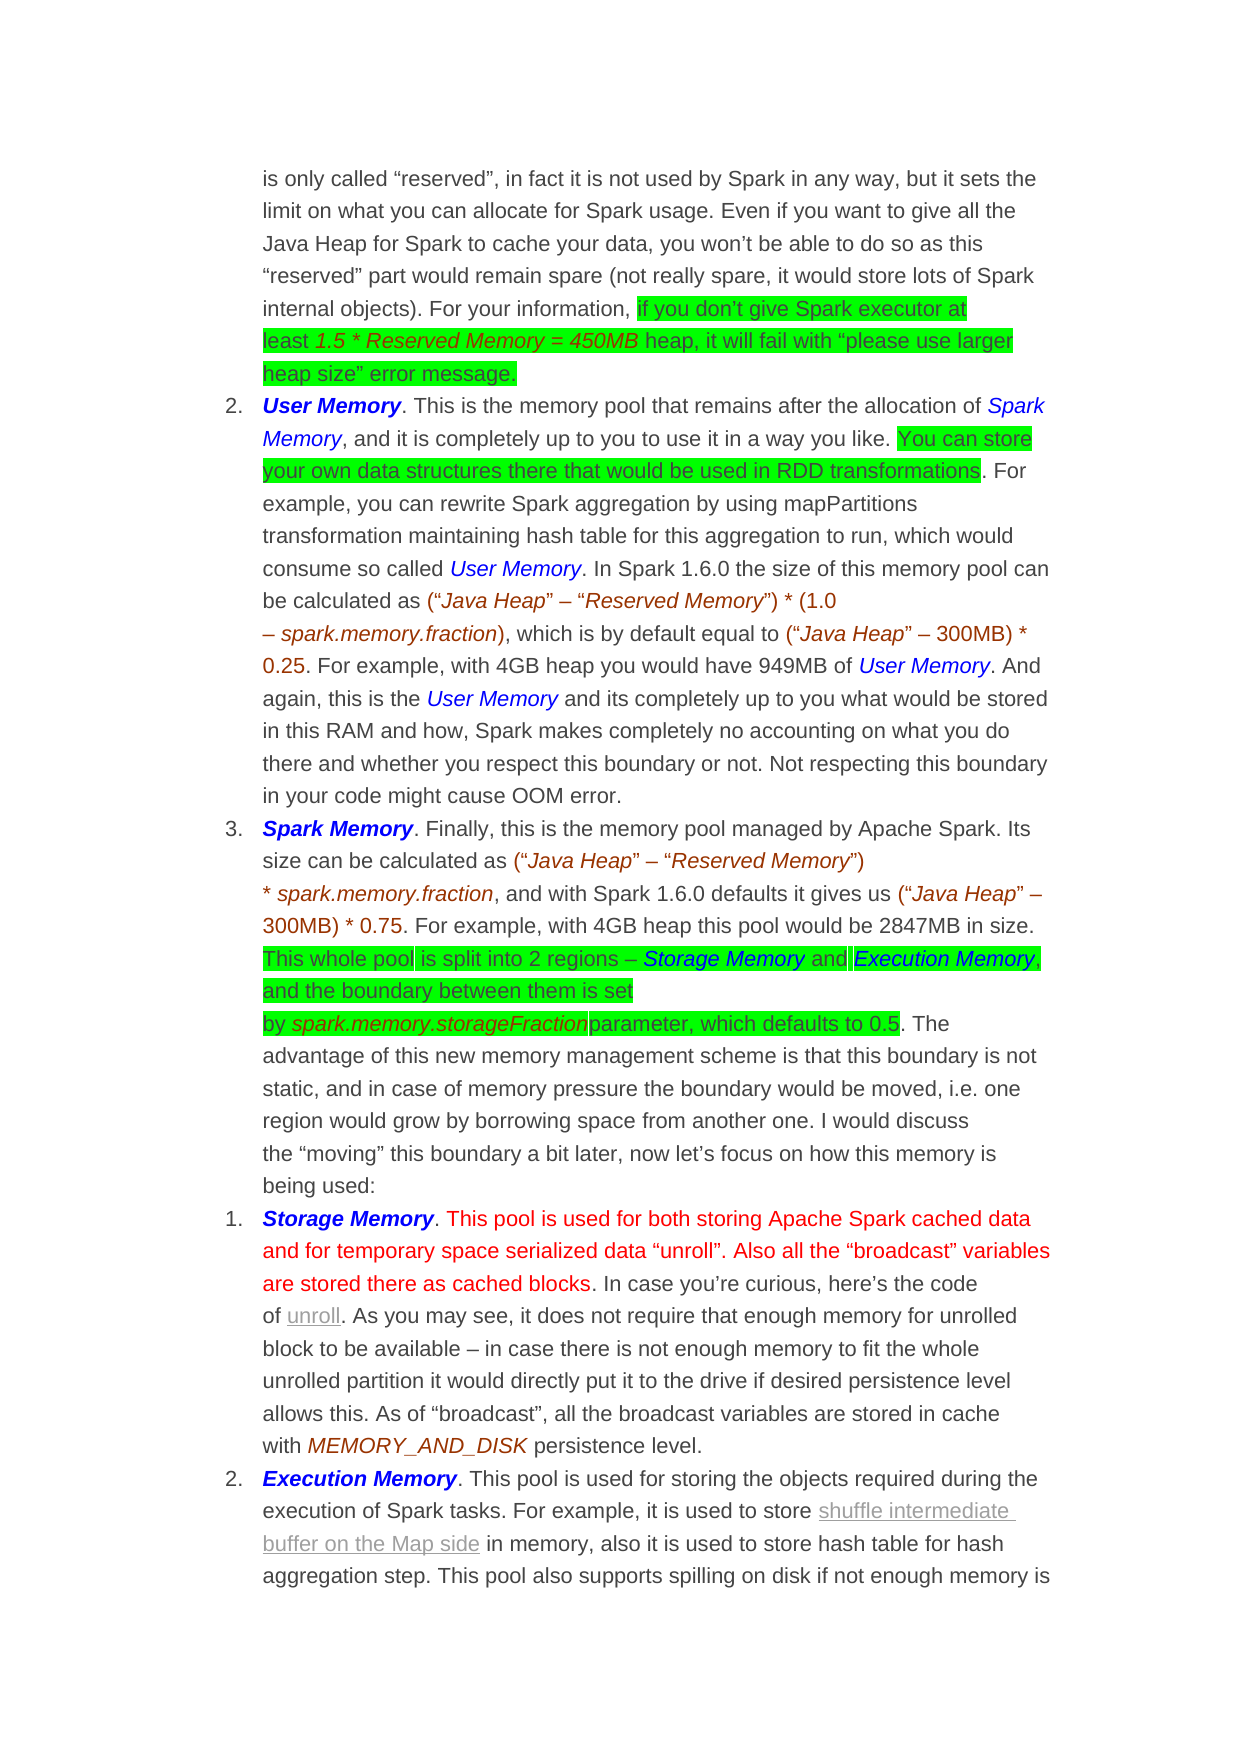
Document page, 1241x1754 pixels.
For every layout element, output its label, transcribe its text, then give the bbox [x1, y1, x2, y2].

list User Memory. This is the memory pool that remains after the allocation of Spark Memory, and it is completely up to you to use it in a way you like. You can store your own data structures there that would be used in RDD transformations. For example, you can rewrite Spark aggregation by using mapPartitions transformation maintaining hash table for this aggregation to run, which would consume so called User Memory. In Spark 1.6.0 the size of this memory pool can be calculated as (“Java Heap” – “Reserved Memory”) * (1.0 – spark.memory.fraction), which is by default equal to (“Java Heap” – 300MB) * 0.25. For example, with 4GB heap you would have 949MB of User Memory. And again, this is the User Memory and its completely up to you what would be stored in this RAM and how, Spark makes completely no accounting on what you do there and whether you respect this boundary or not. Not respecting this boundary in your code might cause OOM error. [225, 389, 1053, 812]
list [225, 162, 1053, 389]
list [225, 1462, 1053, 1592]
list Spark Memory. Finally, this is the memory pool managed by Apache Spark. Its size can be calculated as (“Java Heap” – “Reserved Memory”) * spark.memory.fraction, and with Spark 1.6.0 defaults it gives us (“Java Heap” – 300MB) * 0.75. For example, with 4GB heap this pool would be 2847MB in size. This whole pool is split into 2 regions – Storage Memory and Execution Memory, and the boundary between them is set by spark.memory.storageFractionparameter, which defaults to 0.5. The advantage of this new memory management scheme is that this boundary is not static, and in case of memory pressure the boundary would be moved, i.e. one region would grow by borrowing space from another one. I would discuss the “moving” this boundary a bit later, now let’s focus on how this memory is being used: [225, 812, 1053, 1202]
list Storage Memory. This pool is used for both storing Apache Spark cached data and for temporary space serialized data “unroll”. Also all the “broadcast” variables are stored there as cached blocks. In case you’re curious, here’s the code of unroll. As you may see, it does not require that enough memory for unrolled block to be available – in case there is not enough memory to fit the whole unrolled partition it would directly put it to the drive if desired persistence level allows this. As of “broadcast”, all the broadcast variables are stored in cache with MEMORY_AND_DISK persistence level. [225, 1202, 1053, 1462]
